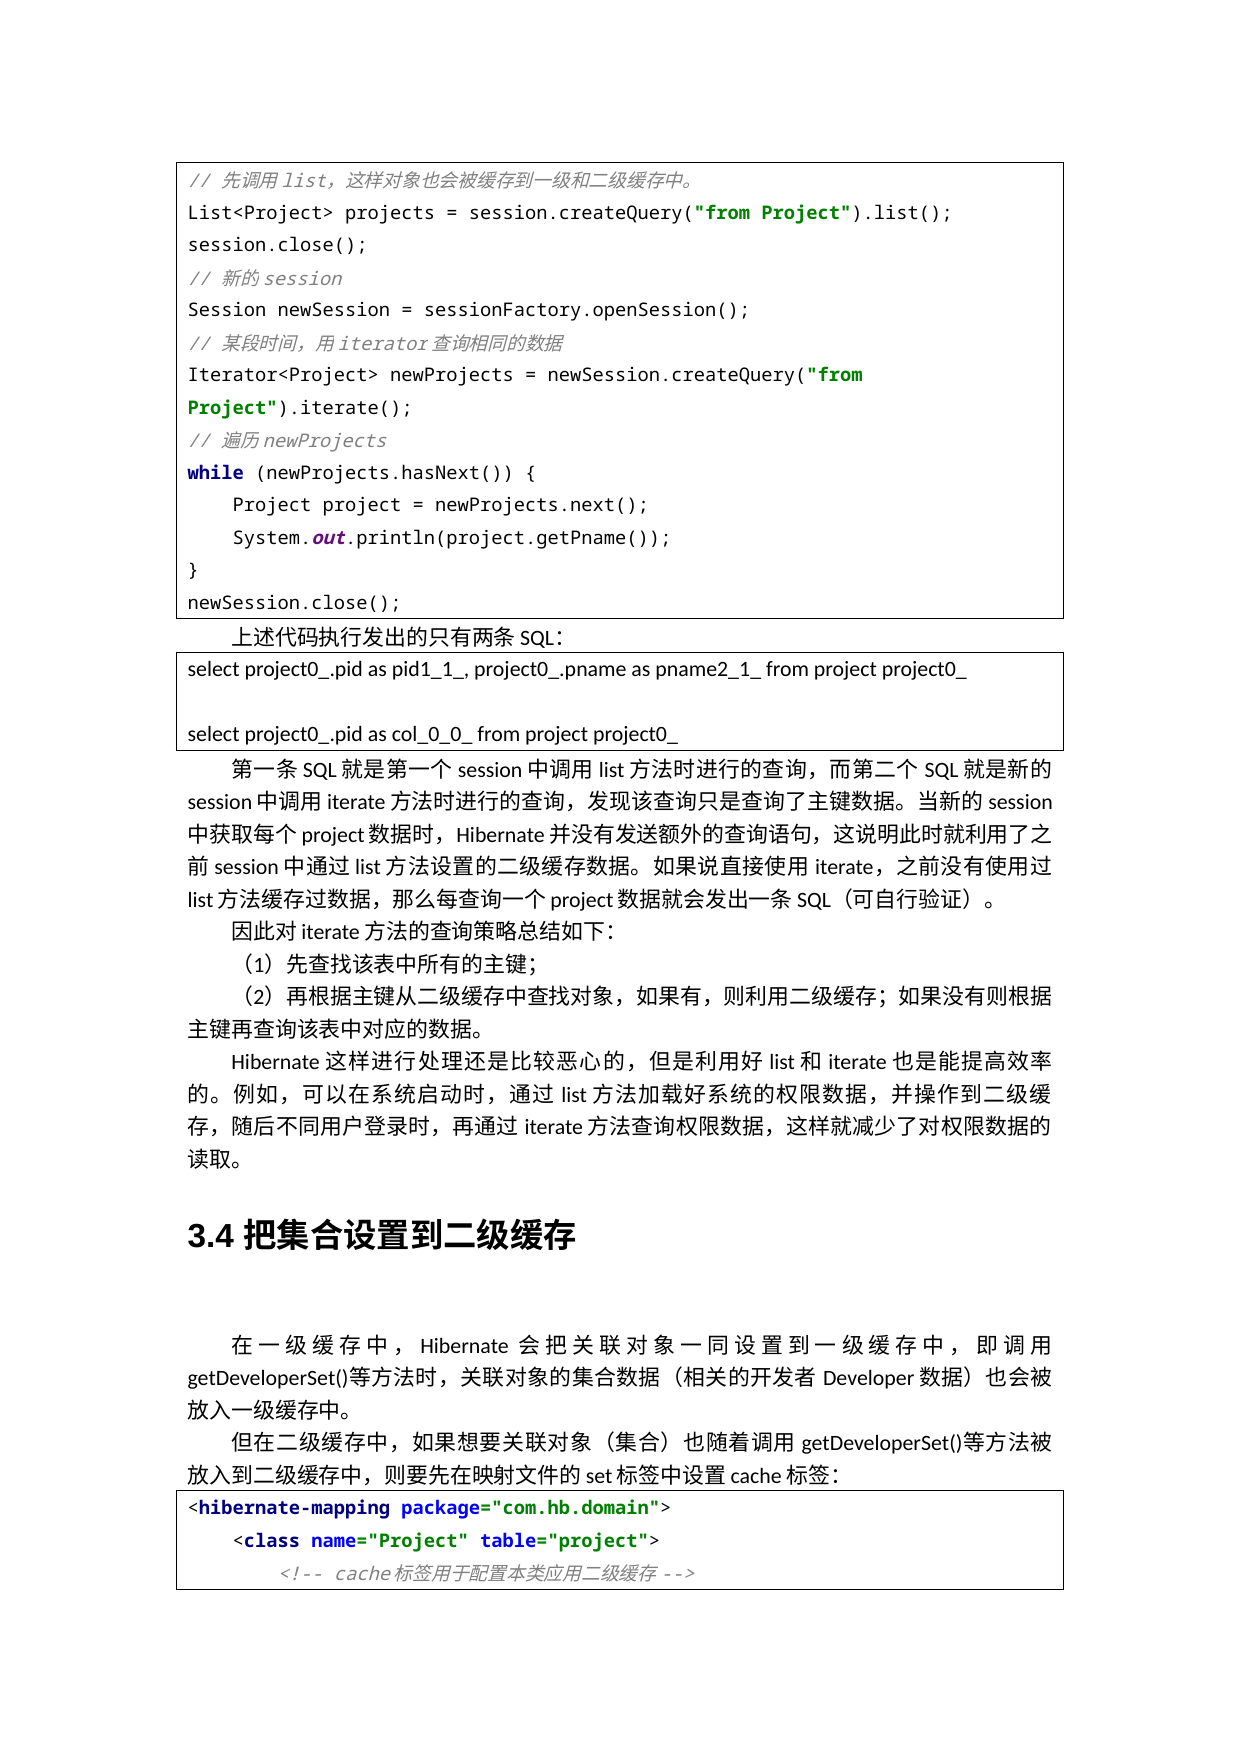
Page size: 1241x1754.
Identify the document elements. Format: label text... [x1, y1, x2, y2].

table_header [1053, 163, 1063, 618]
text （1）先查找该表中所有的主键； [187, 946, 1053, 979]
text 第一条SQL就是第一个session中调用list方法时进行的查询，而第二个SQL就是新的session中调用iterate方法时进行的查询，发现该查询只是查询了主键数据。当新的session中获取每个project数据时，Hibernate并没有发送额外的查询语句，这说明此时就利用了之前session中通过list方法设置的二级缓存数据。如果说直接使用iterate，之前没有使用过list方法缓存过数据，那么每查询一个project数据就会发出一条SQL（可自行验证）。 [187, 751, 1053, 914]
text 上述代码执行发出的只有两条SQL： [187, 619, 1053, 652]
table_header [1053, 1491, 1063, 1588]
text 因此对iterate方法的查询策略总结如下： [187, 914, 1053, 946]
text Hibernate这样进行处理还是比较恶心的，但是利用好list和iterate也是能提高效率的。例如，可以在系统启动时，通过list方法加载好系统的权限数据，并操作到二级缓存，随后不同用户登录时，再通过iterate方法查询权限数据，这样就减少了对权限数据的读取。 [187, 1044, 1053, 1174]
subtitle 3.4 把集合设置到二级缓存 [187, 1201, 1053, 1266]
text 在一级缓存中，Hibernate会把关联对象一同设置到一级缓存中，即调用getDeveloperSet()等方法时，关联对象的集合数据（相关的开发者Developer数据）也会被放入一级缓存中。 [187, 1327, 1053, 1425]
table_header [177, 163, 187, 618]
text （2）再根据主键从二级缓存中查找对象，如果有，则利用二级缓存；如果没有则根据主键再查询该表中对应的数据。 [187, 979, 1053, 1044]
text 但在二级缓存中，如果想要关联对象（集合）也随着调用getDeveloperSet()等方法被放入到二级缓存中，则要先在映射文件的set标签中设置cache标签： [187, 1425, 1053, 1490]
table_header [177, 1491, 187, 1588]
table_header select project0_.pid as pid1_1_, project0_.pname as pname2_1_ from project project0_ select project0_.pid as col_0_0_ from project project0_ [177, 653, 1063, 750]
